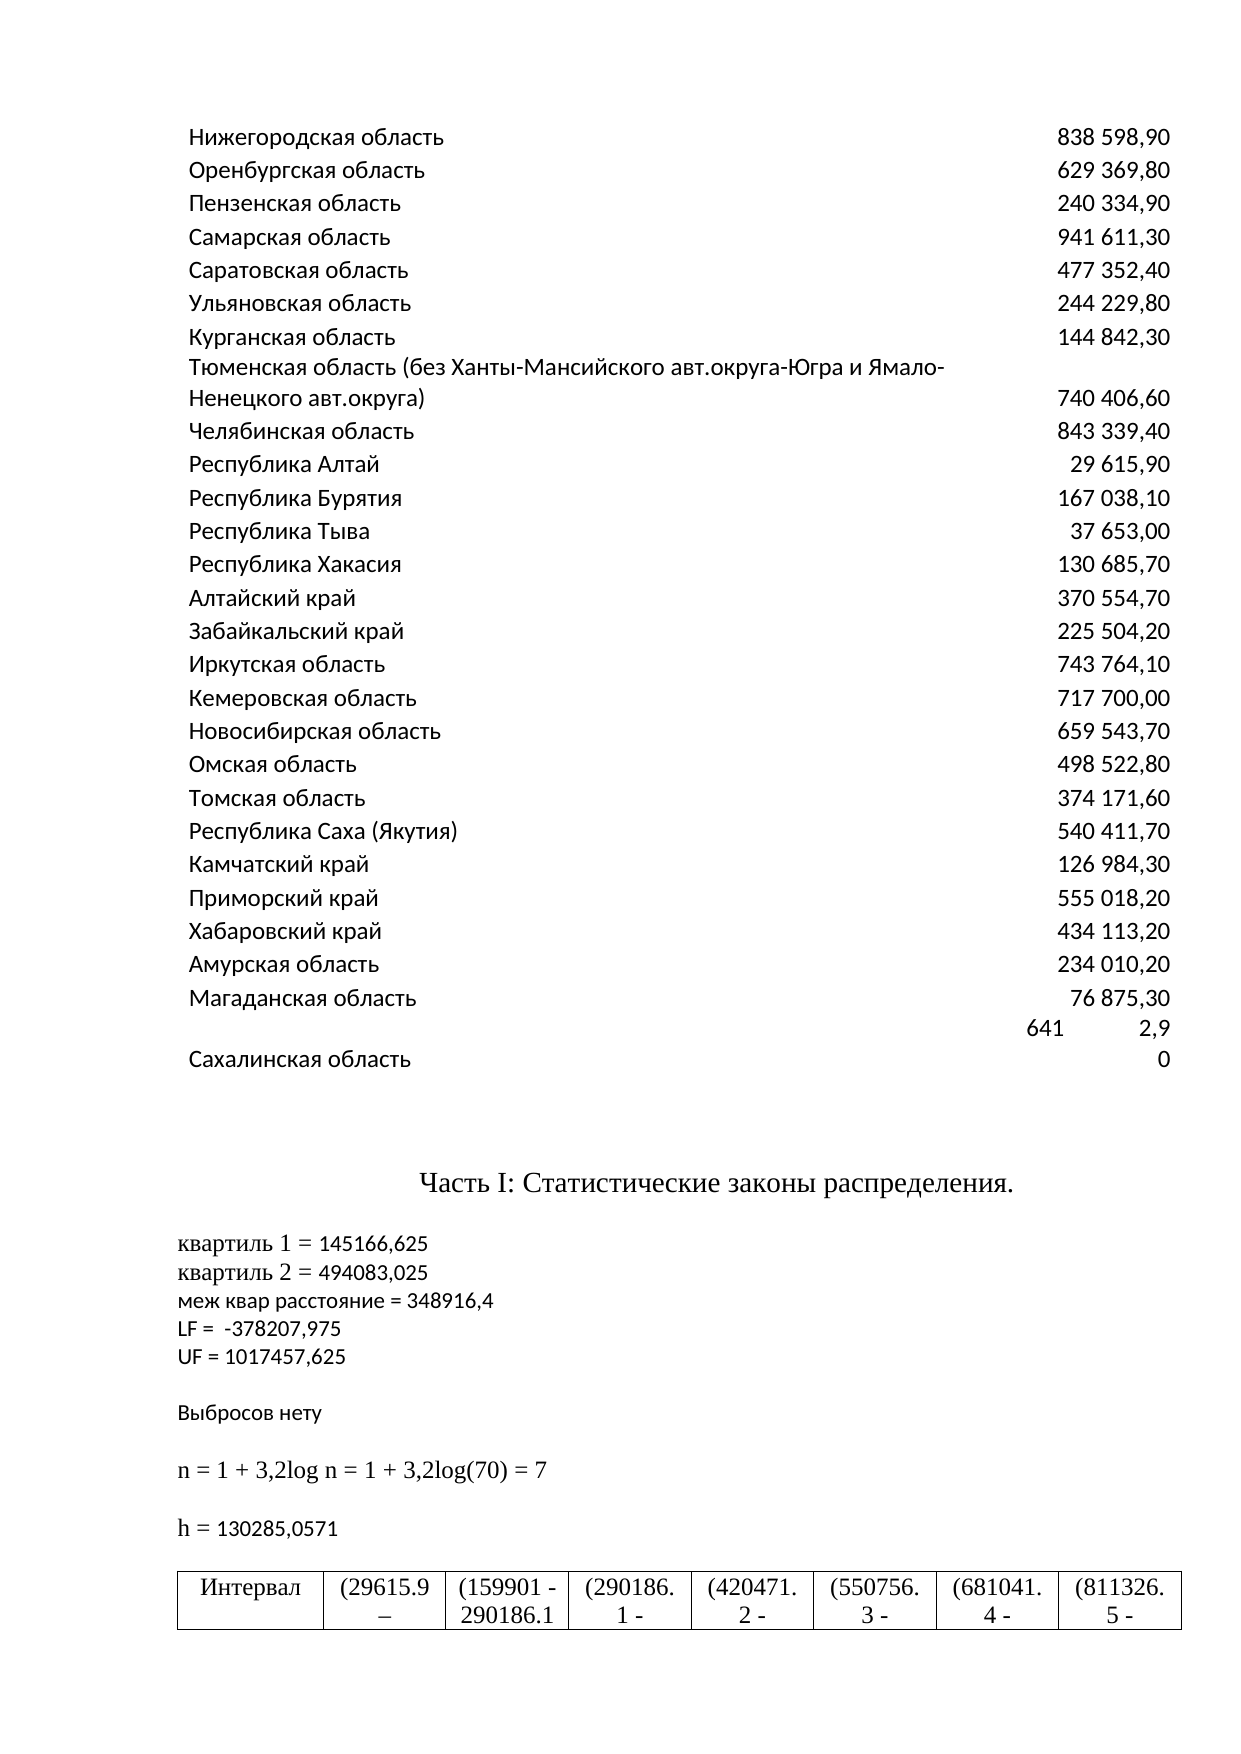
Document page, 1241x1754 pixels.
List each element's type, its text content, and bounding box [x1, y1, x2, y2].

table_cell Нижегородская область [177, 118, 972, 151]
table_cell 374 171,60 [972, 779, 1181, 812]
table_cell Томская область [177, 779, 972, 812]
table_cell Республика Алтай [177, 446, 972, 479]
table_cell 629 369,80 [972, 151, 1181, 185]
table_cell Магаданская область [177, 979, 972, 1012]
table_header (29615.9 – 159901] [324, 1572, 445, 1629]
table_header (159901 - 290186.1] [446, 1572, 568, 1629]
table_cell 843 339,40 [972, 413, 1181, 446]
table_cell Забайкальский край [177, 613, 972, 646]
table_cell Республика Саха (Якутия) [177, 813, 972, 846]
table_cell 234 010,20 [972, 946, 1181, 979]
text n = 1 + 3,2log n = 1 + 3,2log(70) = 7 [177, 1456, 1181, 1484]
table_cell Камчатский край [177, 846, 972, 879]
table_cell Курганская область [177, 318, 972, 351]
text квартиль 2 = 494083,025 [177, 1257, 1181, 1286]
table_cell Республика Хакасия [177, 546, 972, 579]
table_cell 144 842,30 [972, 318, 1181, 351]
table_cell 740 406,60 [972, 351, 1181, 412]
table_cell Амурская область [177, 946, 972, 979]
table_cell 477 352,40 [972, 251, 1181, 285]
table_cell 743 764,10 [972, 646, 1181, 679]
table_cell Сахалинская область [177, 1013, 972, 1073]
table_cell Алтайский край [177, 579, 972, 612]
table_cell 240 334,90 [972, 185, 1181, 218]
text UF = 1017457,625 [177, 1342, 1181, 1370]
table_cell 2,90 [972, 1013, 1181, 1073]
table_cell 29 615,90 [972, 446, 1181, 479]
table_cell Омская область [177, 746, 972, 779]
table_header Интервал [178, 1572, 323, 1629]
table_cell 244 229,80 [972, 285, 1181, 318]
table_cell Тюменская область (без Ханты-Мансийского авт.округа-Югра и Ямало-Ненецкого авт.округа) [177, 351, 972, 412]
table_header (550756.3 - 681041.4] [814, 1572, 936, 1629]
table_cell Приморский край [177, 879, 972, 912]
text квартиль 1 = 145166,625 [177, 1228, 1181, 1257]
table_cell 941 611,30 [972, 218, 1181, 251]
table_cell Новосибирская область [177, 713, 972, 746]
table_header (420471.2 - 550756.3] [692, 1572, 813, 1629]
text Часть I: Статистические законы распределения. [252, 1165, 1181, 1199]
table_cell 498 522,80 [972, 746, 1181, 779]
table_cell 838 598,90 [972, 118, 1181, 151]
table_cell Саратовская область [177, 251, 972, 285]
table_cell Ульяновская область [177, 285, 972, 318]
table_cell Хабаровский край [177, 913, 972, 946]
table_cell 659 543,70 [972, 713, 1181, 746]
table_cell 540 411,70 [972, 813, 1181, 846]
table_cell 434 113,20 [972, 913, 1181, 946]
table_cell Республика Тыва [177, 513, 972, 546]
table_cell Оренбургская область [177, 151, 972, 185]
table_cell 225 504,20 [972, 613, 1181, 646]
text LF = -378207,975 [177, 1314, 1181, 1342]
table_cell 130 685,70 [972, 546, 1181, 579]
text меж квар расстояние = 348916,4 [177, 1286, 1181, 1314]
table_cell 555 018,20 [972, 879, 1181, 912]
table_cell 76 875,30 [972, 979, 1181, 1012]
text h = 130285,0571 [177, 1513, 1181, 1542]
table_cell Иркутская область [177, 646, 972, 679]
table_cell Республика Бурятия [177, 479, 972, 512]
text Выбросов нету [177, 1398, 1181, 1426]
table_header (811326.5 - 941611.6] [1059, 1572, 1181, 1629]
table_cell 370 554,70 [972, 579, 1181, 612]
table_cell Пензенская область [177, 185, 972, 218]
table_header (290186.1 - 420471.2] [569, 1572, 691, 1629]
table_cell Самарская область [177, 218, 972, 251]
table_cell 126 984,30 [972, 846, 1181, 879]
table_cell Кемеровская область [177, 679, 972, 712]
table_cell 167 038,10 [972, 479, 1181, 512]
table_header (681041.4 - 811326.5] [937, 1572, 1058, 1629]
table_cell Челябинская область [177, 413, 972, 446]
table_cell 37 653,00 [972, 513, 1181, 546]
table_cell 717 700,00 [972, 679, 1181, 712]
